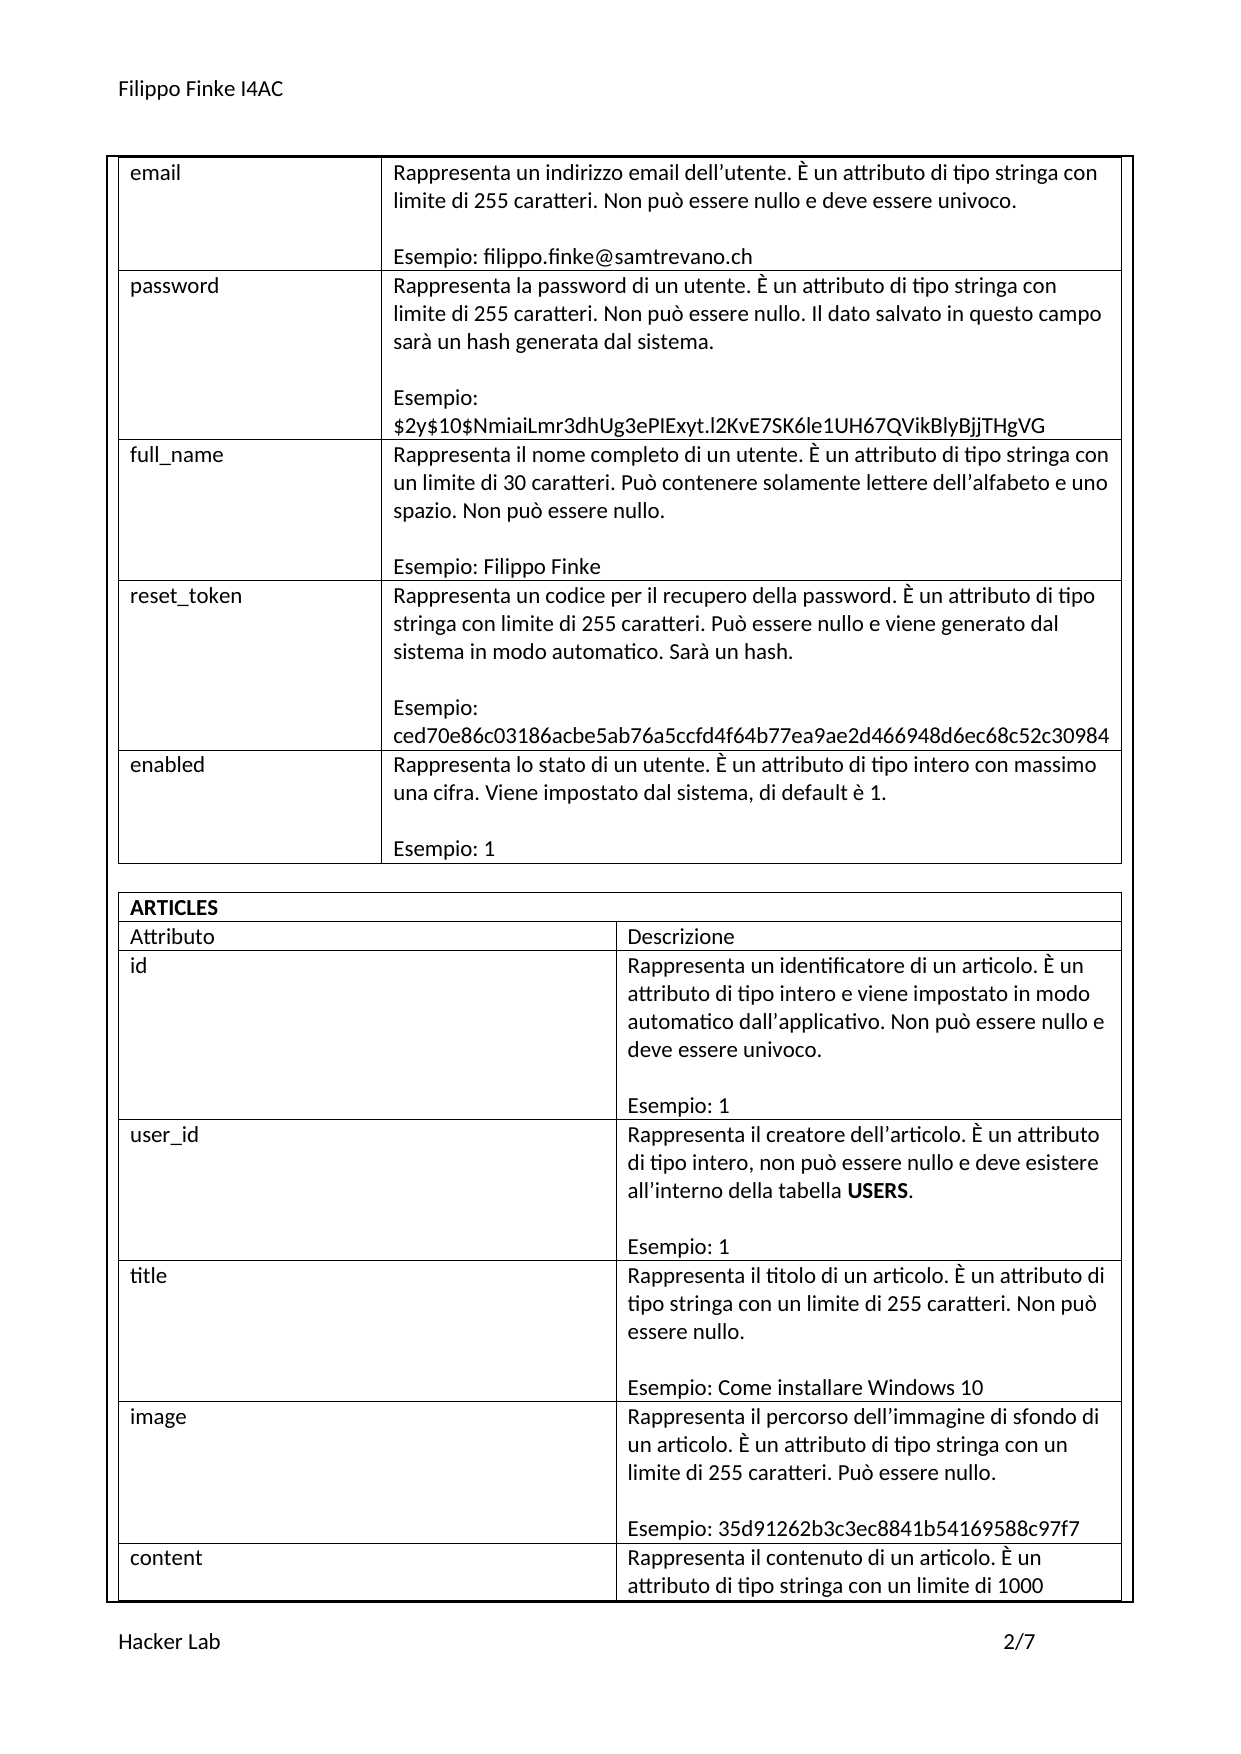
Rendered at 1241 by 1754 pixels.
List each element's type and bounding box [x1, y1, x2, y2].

table_cell [108, 157, 1132, 1601]
